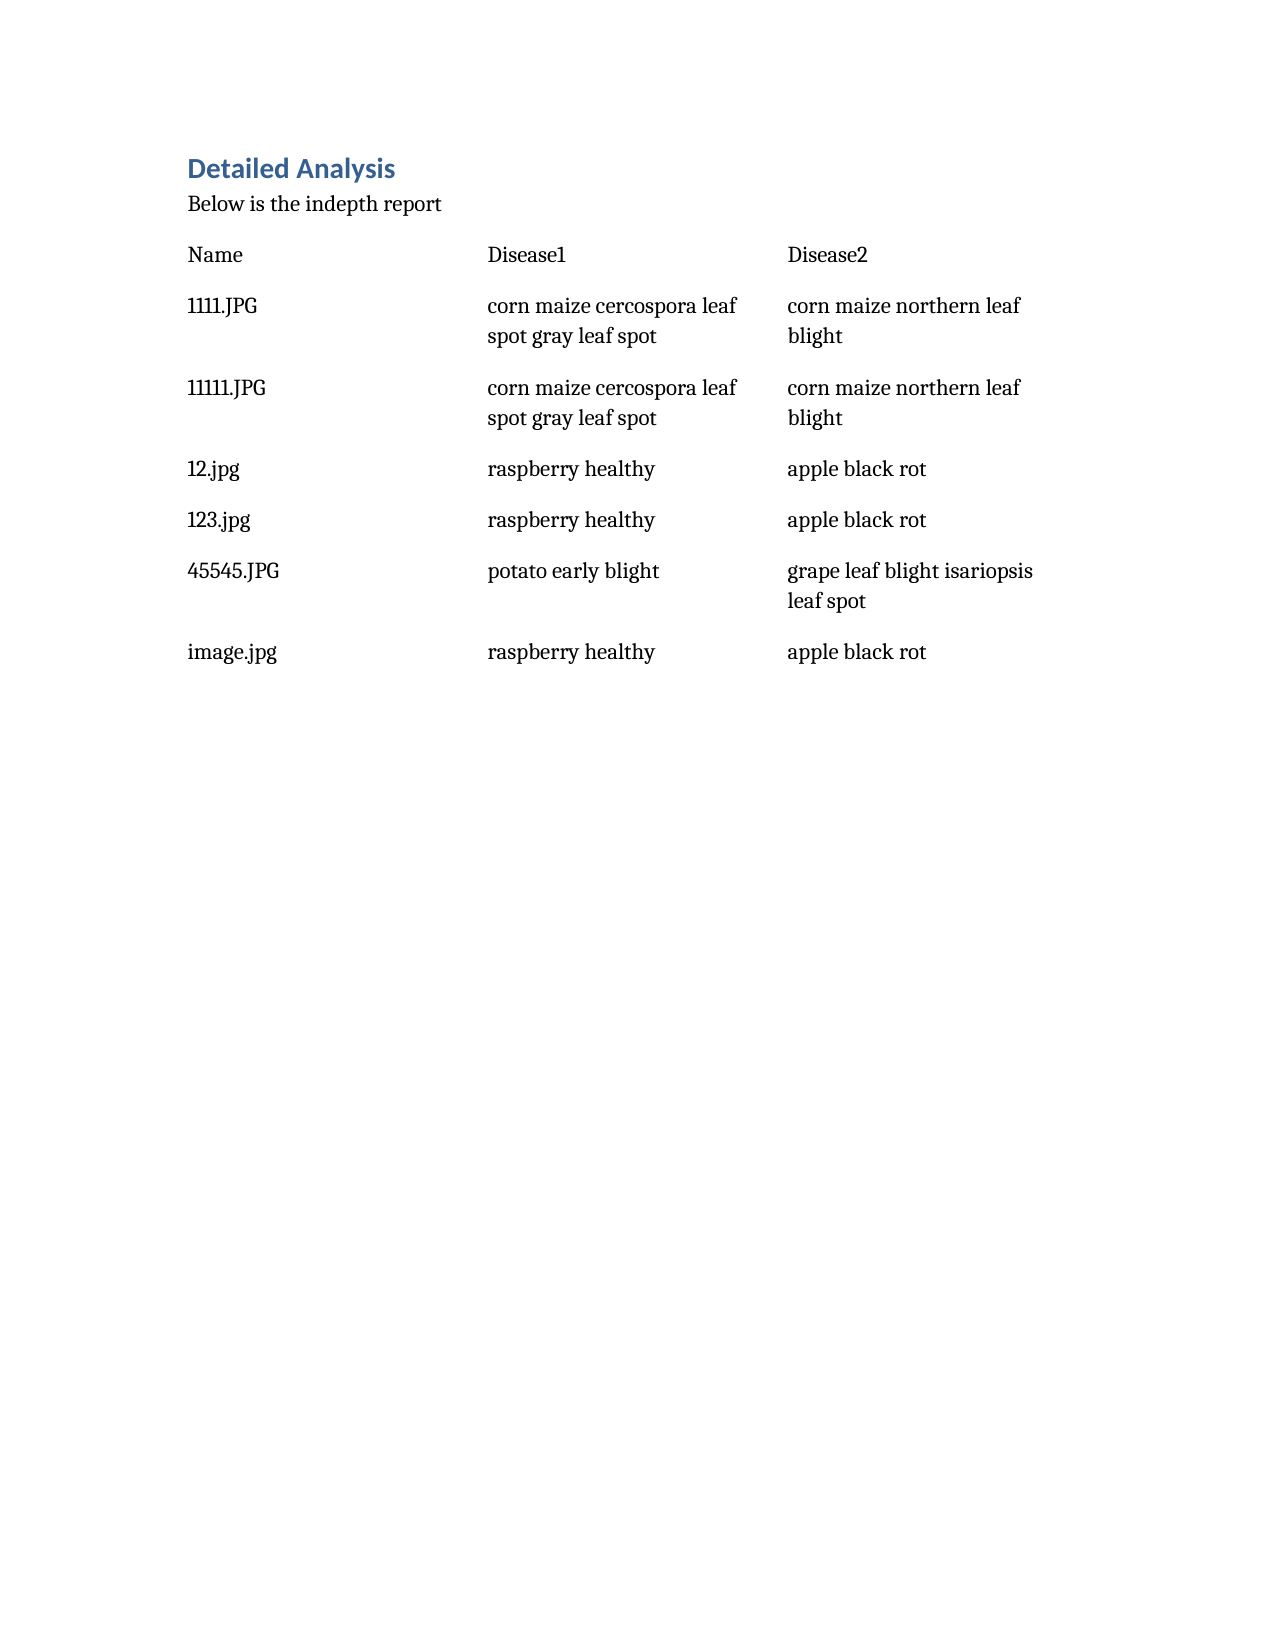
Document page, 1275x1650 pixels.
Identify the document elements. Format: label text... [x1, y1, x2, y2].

table_cell 123.jpg [176, 507, 476, 558]
table_cell corn maize northern leaf blight [776, 293, 1076, 374]
table_cell corn maize northern leaf blight [776, 374, 1076, 456]
table_cell raspberry healthy [476, 639, 776, 690]
table_cell 12.jpg [176, 456, 476, 507]
table_cell apple black rot [776, 639, 1076, 690]
table_header Name [176, 242, 476, 293]
table_cell potato early blight [476, 558, 776, 639]
subtitle Detailed Analysis [187, 150, 1087, 186]
table_cell 45545.JPG [176, 558, 476, 639]
table_cell 1111.JPG [176, 293, 476, 374]
table_header Disease2 [776, 242, 1076, 293]
table_header Disease1 [476, 242, 776, 293]
table_cell 11111.JPG [176, 374, 476, 456]
table_cell corn maize cercospora leaf spot gray leaf spot [476, 293, 776, 374]
text Below is the indepth report [187, 191, 1087, 217]
table_cell apple black rot [776, 507, 1076, 558]
table_cell grape leaf blight isariopsis leaf spot [776, 558, 1076, 639]
table_cell raspberry healthy [476, 456, 776, 507]
table_cell raspberry healthy [476, 507, 776, 558]
table_cell corn maize cercospora leaf spot gray leaf spot [476, 374, 776, 456]
table_cell apple black rot [776, 456, 1076, 507]
table_cell image.jpg [176, 639, 476, 690]
